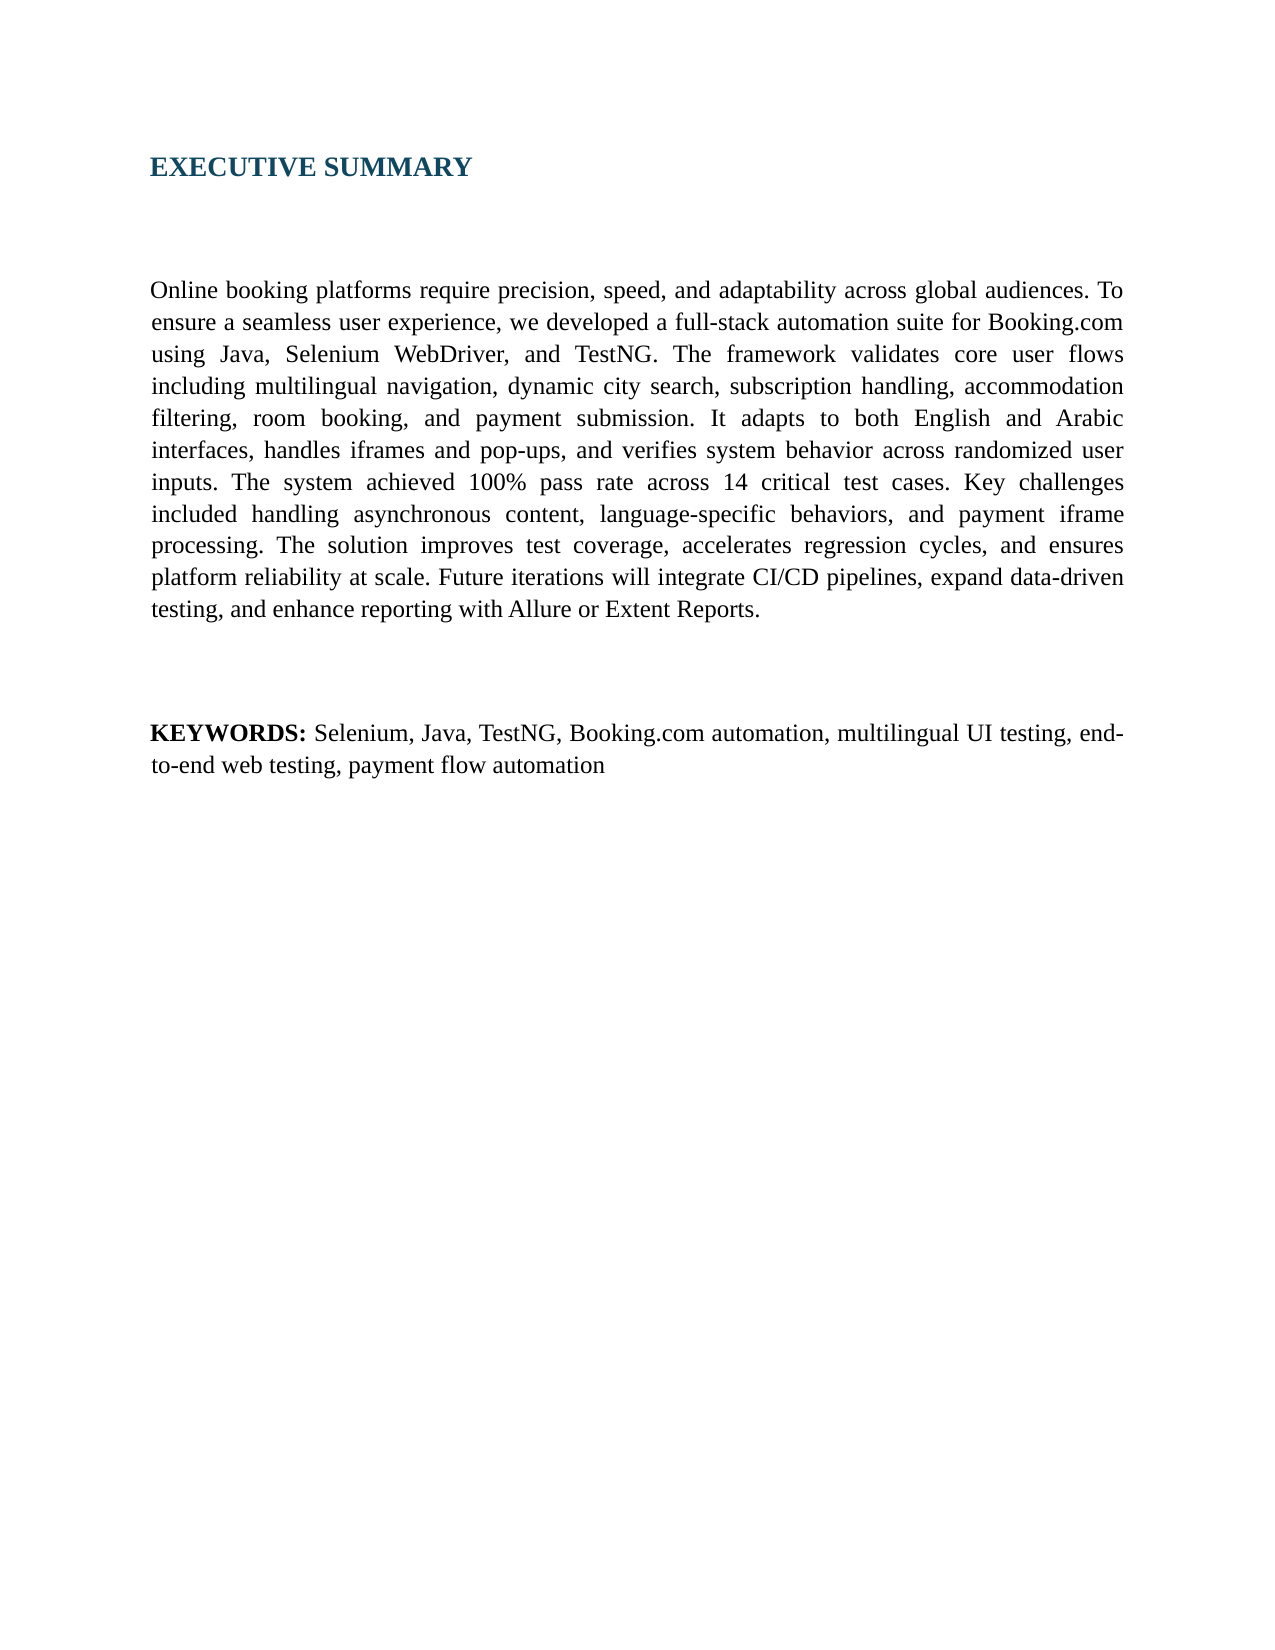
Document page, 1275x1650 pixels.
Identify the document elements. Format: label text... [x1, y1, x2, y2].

text Online booking platforms require precision, speed, and adaptability across global audiences. To ensure a seamless user experience, we developed a full-stack automation suite for Booking.com using Java, Selenium WebDriver, and TestNG. The framework validates core user flows including multilingual navigation, dynamic city search, subscription handling, accommodation filtering, room booking, and payment submission. It adapts to both English and Arabic interfaces, handles iframes and pop-ups, and verifies system behavior across randomized user inputs. The system achieved 100% pass rate across 14 critical test cases. Key challenges included handling asynchronous content, language-specific behaviors, and payment iframe processing. The solution improves test coverage, accelerates regression cycles, and ensures platform reliability at scale. Future iterations will integrate CI/CD pipelines, expand data-driven testing, and enhance reporting with Allure or Extent Reports. [150, 276, 1125, 623]
subtitle EXECUTIVE SUMMARY [149, 150, 1125, 183]
text KEYWORDS: Selenium, Java, TestNG, Booking.com automation, multilingual UI testing, end-to-end web testing, payment flow automation [150, 718, 1125, 779]
